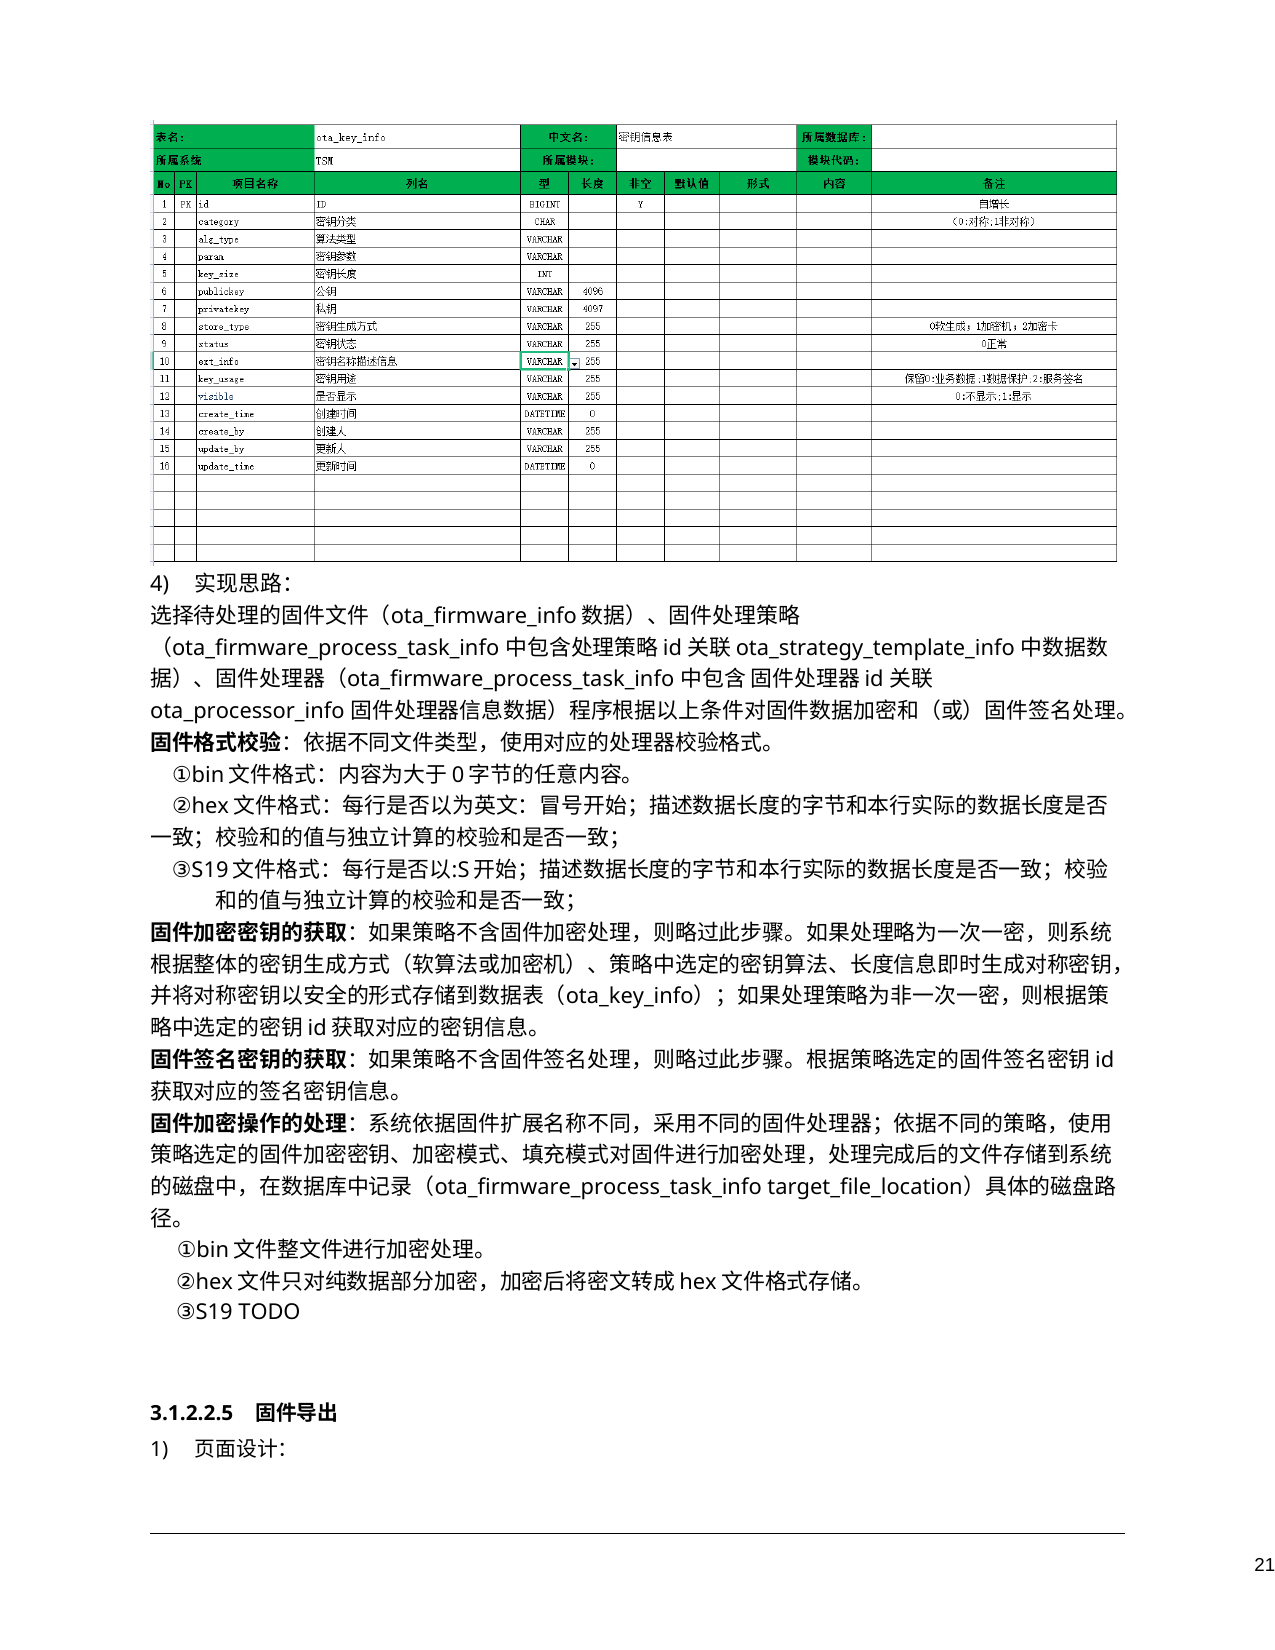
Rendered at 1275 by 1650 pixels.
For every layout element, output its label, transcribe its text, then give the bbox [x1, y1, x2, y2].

list 固件签名密钥的获取：如果策略不含固件签名处理，则略过此步骤。根据策略选定的固件签名密钥id获取对应的签名密钥信息。 [150, 1042, 1125, 1106]
list ③S19 TODO [150, 1296, 1125, 1326]
list ③S19文件格式：每行是否以:S开始；描述数据长度的字节和本行实际的数据长度是否一致；校验和的值与独立计算的校验和是否一致； [172, 852, 1125, 915]
picture [150, 120, 1124, 566]
list 页面设计： [150, 1432, 1125, 1463]
list 固件格式校验：依据不同文件类型，使用对应的处理器校验格式。 [150, 725, 1125, 757]
list 选择待处理的固件文件（ota_firmware_info数据）、固件处理策略（ota_firmware_process_task_info 中包含处理策略id 关联ota_strategy_template_info 中数据数据）、固件处理器（ota_firmware_process_task_info 中包含 固件处理器id 关联ota_processor_info 固件处理器信息数据）程序根据以上条件对固件数据加密和（或）固件签名处理。 [150, 598, 1125, 725]
list ①bin文件格式：内容为大于0字节的任意内容。 [150, 757, 1125, 788]
list 固件加密密钥的获取：如果策略不含固件加密处理，则略过此步骤。如果处理略为一次一密，则系统根据整体的密钥生成方式（软算法或加密机）、策略中选定的密钥算法、长度信息即时生成对称密钥，并将对称密钥以安全的形式存储到数据表（ota_key_info）；如果处理策略为非一次一密，则根据策略中选定的密钥id获取对应的密钥信息。 [150, 915, 1125, 1042]
subtitle 固件导出 [150, 1380, 1125, 1426]
list 固件加密操作的处理：系统依据固件扩展名称不同，采用不同的固件处理器；依据不同的策略，使用策略选定的固件加密密钥、加密模式、填充模式对固件进行加密处理，处理完成后的文件存储到系统的磁盘中，在数据库中记录（ota_firmware_process_task_info target_file_location）具体的磁盘路径。 [150, 1106, 1125, 1232]
list ②hex文件格式：每行是否以为英文：冒号开始；描述数据长度的字节和本行实际的数据长度是否一致；校验和的值与独立计算的校验和是否一致； [150, 788, 1125, 852]
list ①bin文件整文件进行加密处理。 [172, 1232, 1125, 1264]
list 实现思路： [150, 566, 1125, 598]
list ②hex文件只对纯数据部分加密，加密后将密文转成hex文件格式存储。 [150, 1264, 1125, 1296]
